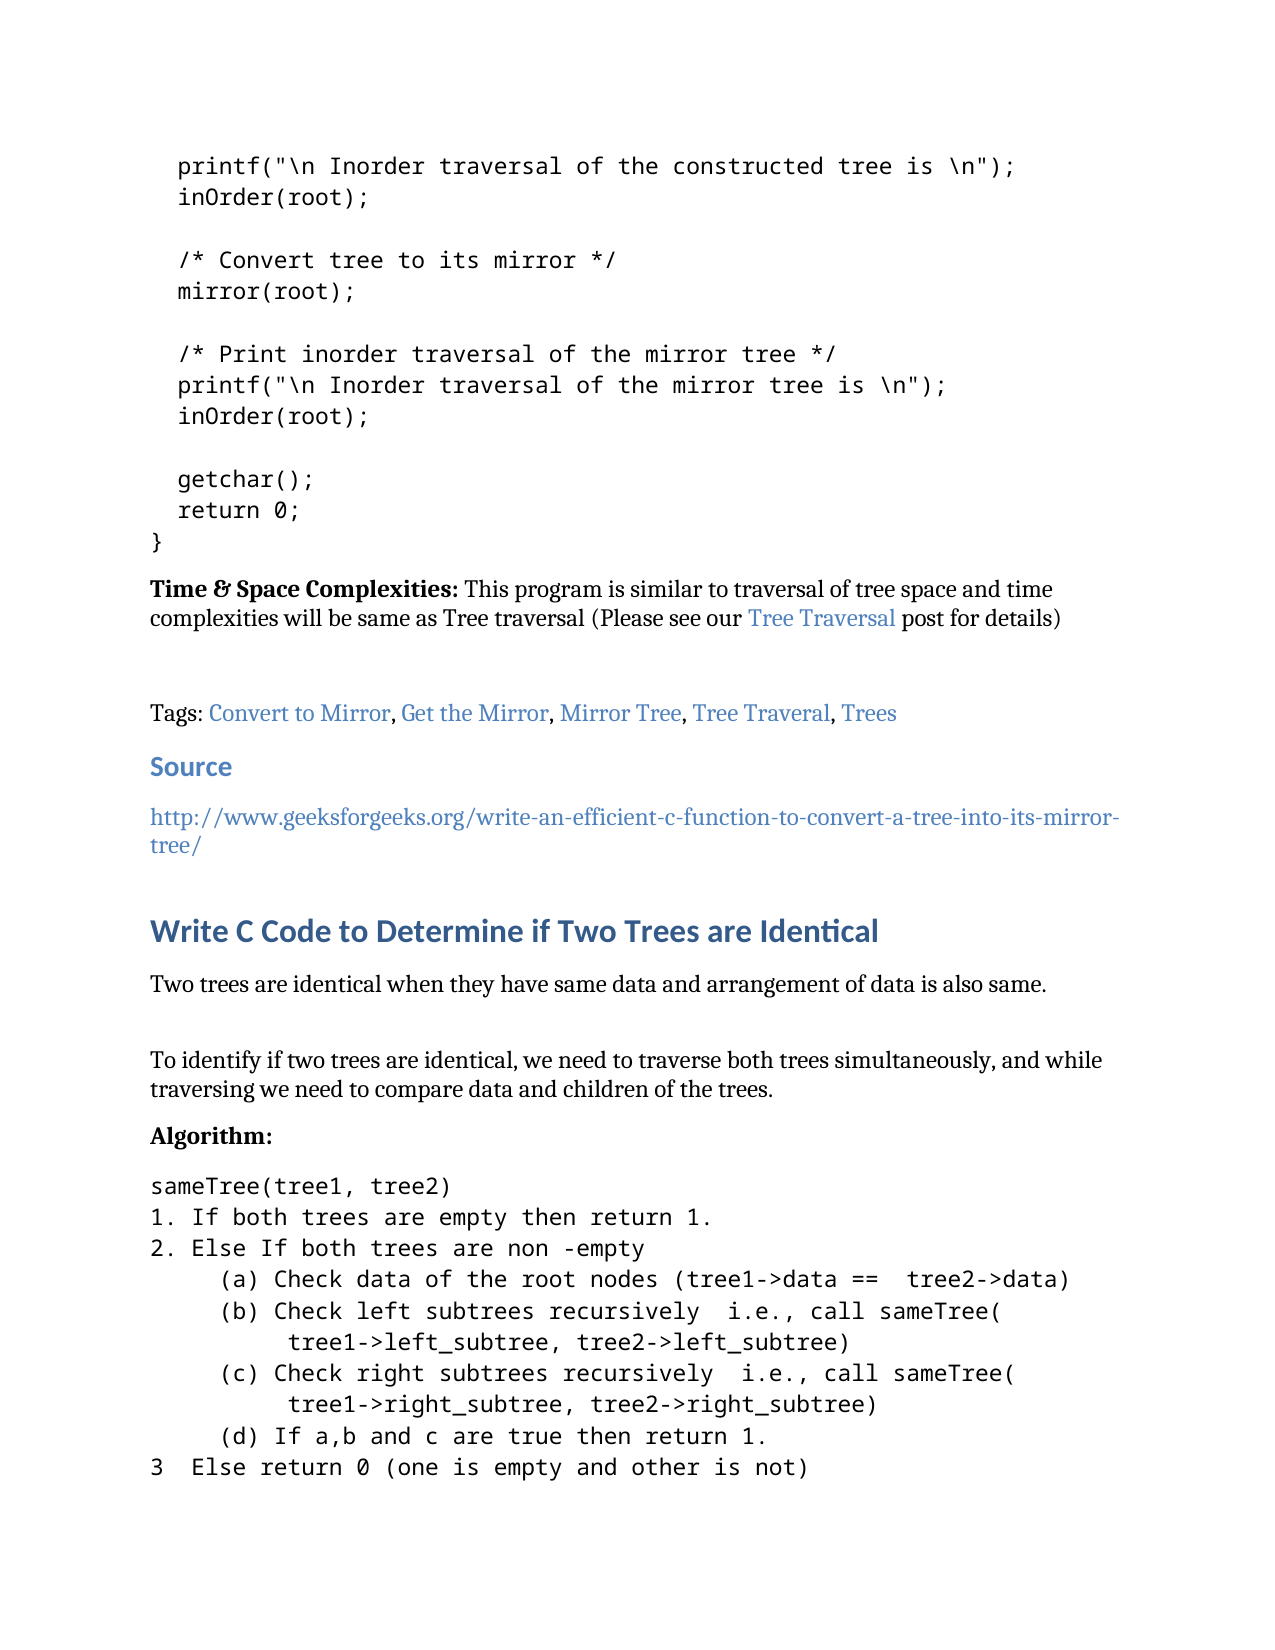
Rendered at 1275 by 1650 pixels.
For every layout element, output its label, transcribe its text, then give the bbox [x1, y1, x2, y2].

subtitle Write C Code to Determine if Two Trees are Identical [150, 910, 1125, 951]
text Tags: Convert to Mirror, Get the Mirror, Mirror Tree, Tree Traveral, Trees [150, 699, 1125, 727]
text sameTree(tree1, tree2) 1. If both trees are empty then return 1. 2. Else If both trees are non -empty (a) Check data of the root nodes (tree1->data == tree2->data) (b) Check left subtrees recursively i.e., call sameTree( tree1->left_subtree, tree2->left_subtree) (c) Check right subtrees recursively i.e., call sameTree( tree1->right_subtree, tree2->right_subtree) (d) If a,b and c are true then return 1. 3 Else return 0 (one is empty and other is not) [150, 1170, 1125, 1482]
text http://www.geeksforgeeks.org/write-an-efficient-c-function-to-convert-a-tree-into-its-mirror-tree/ [150, 803, 1125, 860]
text Algorithm: [150, 1122, 1125, 1151]
text To identify if two trees are identical, we need to traverse both trees simultaneously, and while traversing we need to compare data and children of the trees. [150, 1046, 1125, 1103]
subtitle Source [150, 748, 1125, 784]
text Two trees are identical when they have same data and arrangement of data is also same. [150, 970, 1125, 1027]
text Time & Space Complexities: This program is similar to traversal of tree space and time complexities will be same as Tree traversal (Please see our Tree Traversal post for details) [150, 575, 1125, 632]
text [150, 150, 1125, 556]
